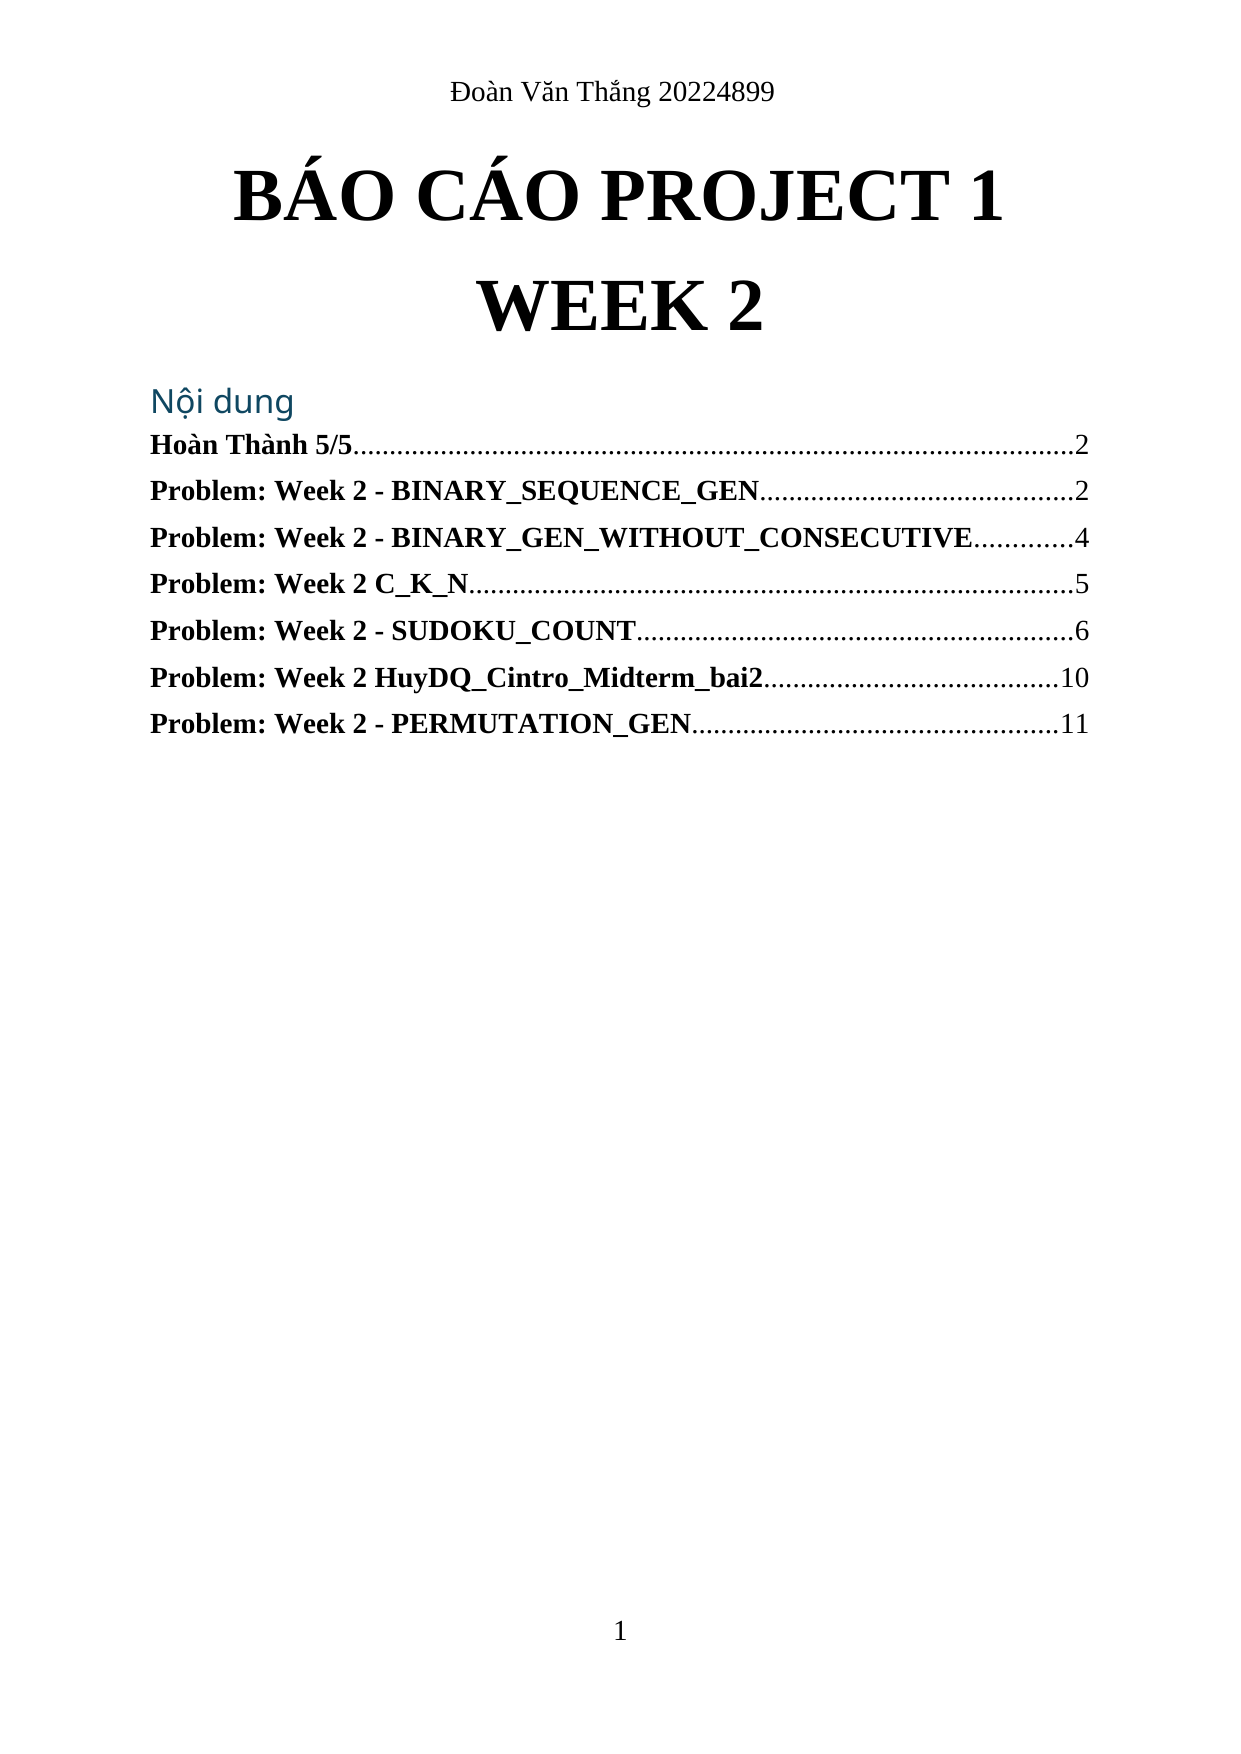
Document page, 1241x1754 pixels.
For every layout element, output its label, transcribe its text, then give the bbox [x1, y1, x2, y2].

text WEEK 2 [150, 260, 1090, 346]
text BÁO CÁO PROJECT 1 [150, 150, 1090, 236]
